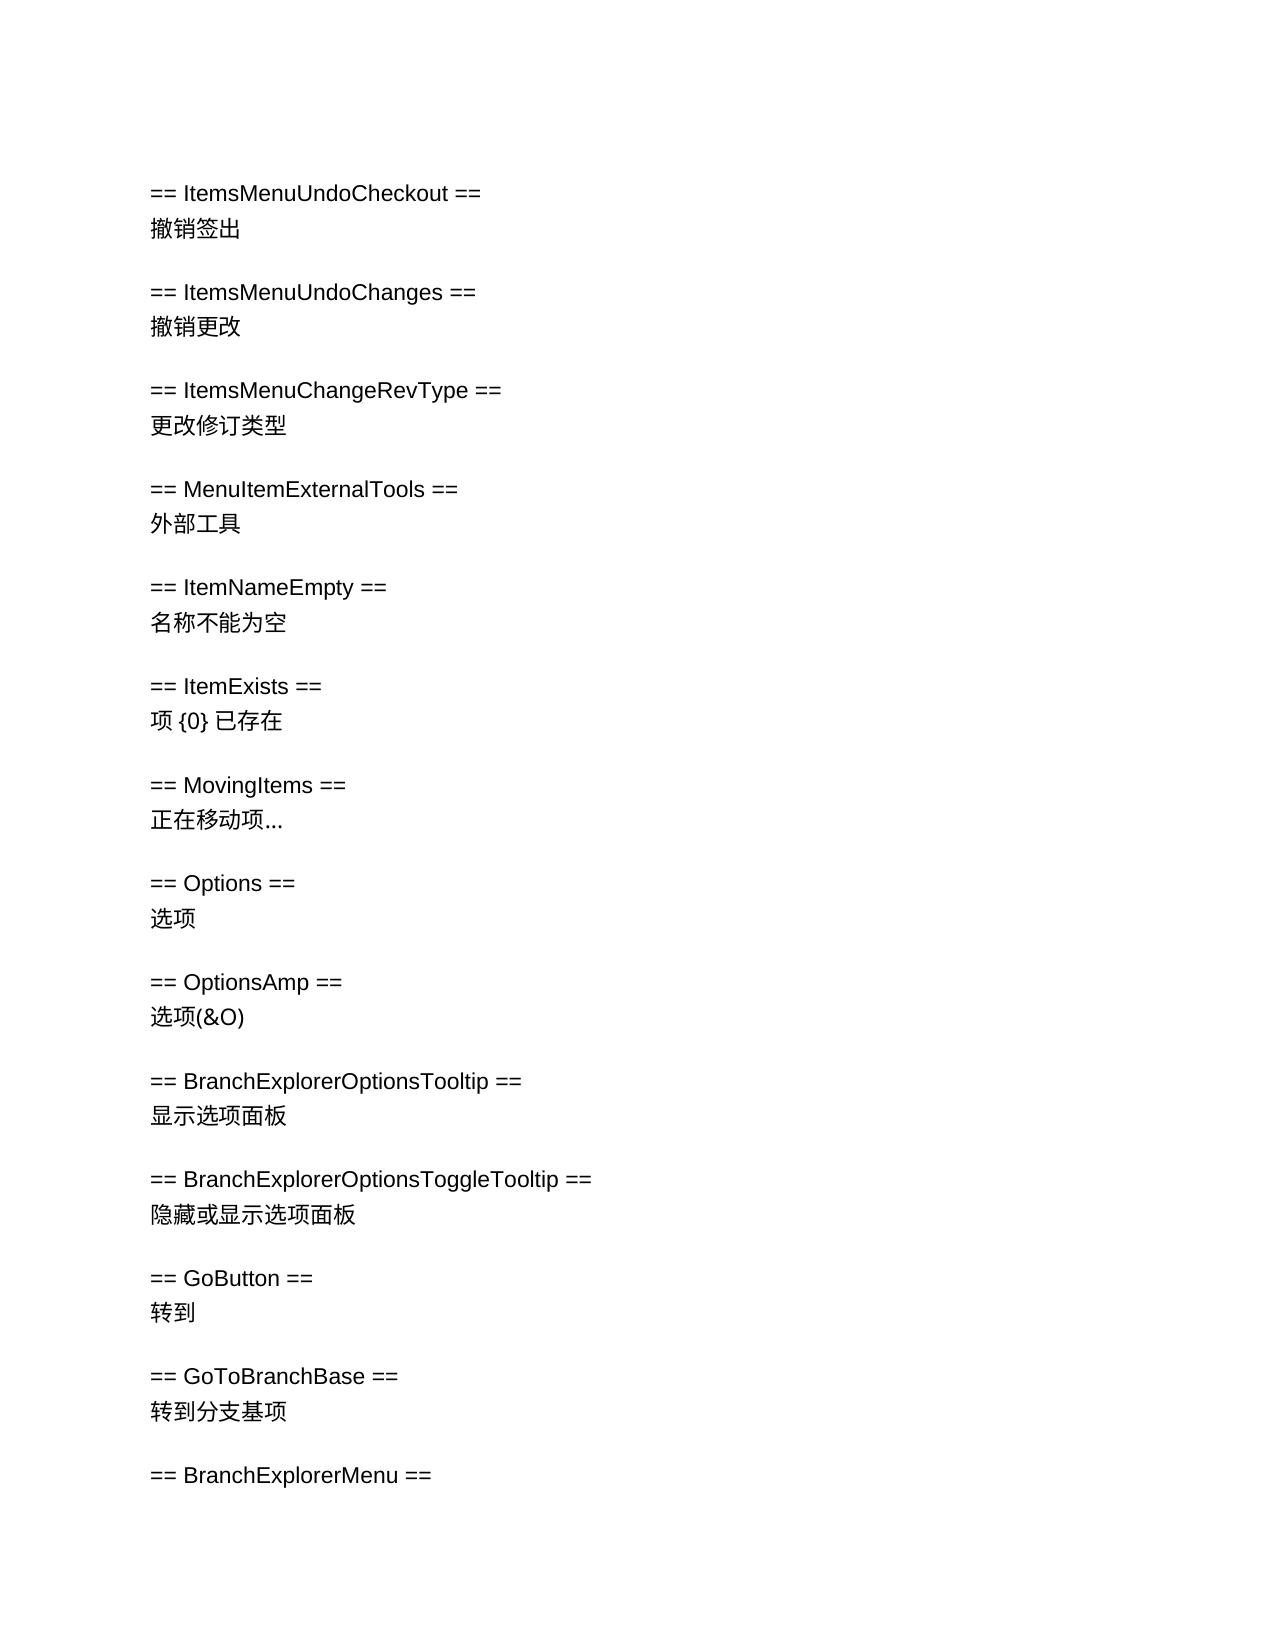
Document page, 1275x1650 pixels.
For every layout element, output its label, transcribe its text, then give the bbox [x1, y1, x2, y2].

text 更改修订类型 [150, 407, 1125, 441]
text == GoToBranchBase == [150, 1363, 1125, 1390]
text 名称不能为空 [150, 604, 1125, 638]
text == OptionsAmp == [150, 969, 1125, 995]
text == BranchExplorerMenu == [150, 1462, 1125, 1488]
text == ItemNameEmpty == [150, 574, 1125, 601]
text == ItemExists == [150, 673, 1125, 699]
text == MenuItemExternalTools == [150, 476, 1125, 502]
text 正在移动项... [150, 802, 1125, 835]
text 外部工具 [150, 506, 1125, 539]
text == BranchExplorerOptionsToggleTooltip == [150, 1166, 1125, 1193]
text == MovingItems == [150, 772, 1125, 798]
text 隐藏或显示选项面板 [150, 1196, 1125, 1230]
text 撤销更改 [150, 309, 1125, 342]
text 撤销签出 [150, 210, 1125, 244]
text 显示选项面板 [150, 1098, 1125, 1131]
text 选项(&O) [150, 999, 1125, 1032]
text == Options == [150, 870, 1125, 897]
text == BranchExplorerOptionsTooltip == [150, 1068, 1125, 1094]
text 项 {0} 已存在 [150, 703, 1125, 736]
text == ItemsMenuUndoChanges == [150, 279, 1125, 305]
text == GoButton == [150, 1265, 1125, 1291]
text 选项 [150, 901, 1125, 934]
text 转到分支基项 [150, 1393, 1125, 1427]
text == ItemsMenuChangeRevType == [150, 377, 1125, 404]
text 转到 [150, 1295, 1125, 1328]
text == ItemsMenuUndoCheckout == [150, 180, 1125, 207]
